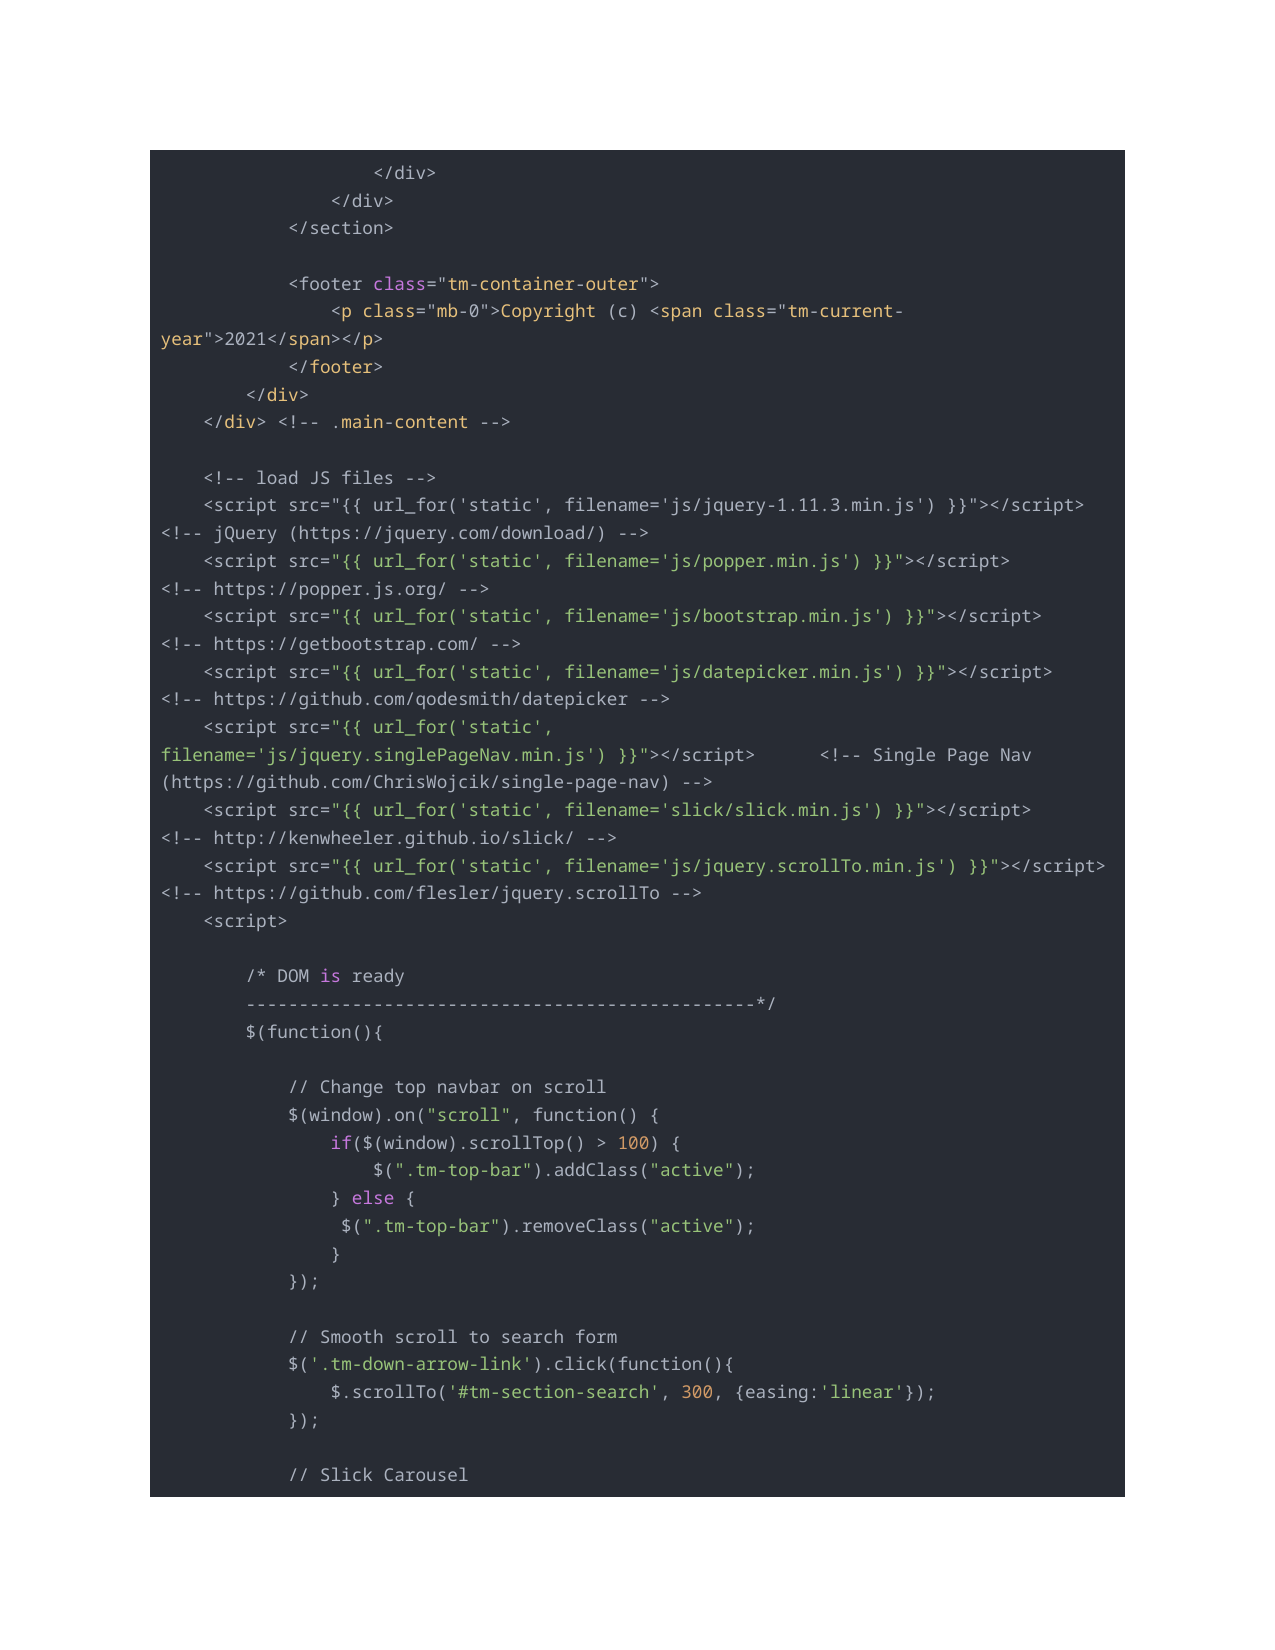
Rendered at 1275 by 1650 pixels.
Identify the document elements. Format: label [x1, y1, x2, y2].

table_header [150, 150, 1125, 1497]
